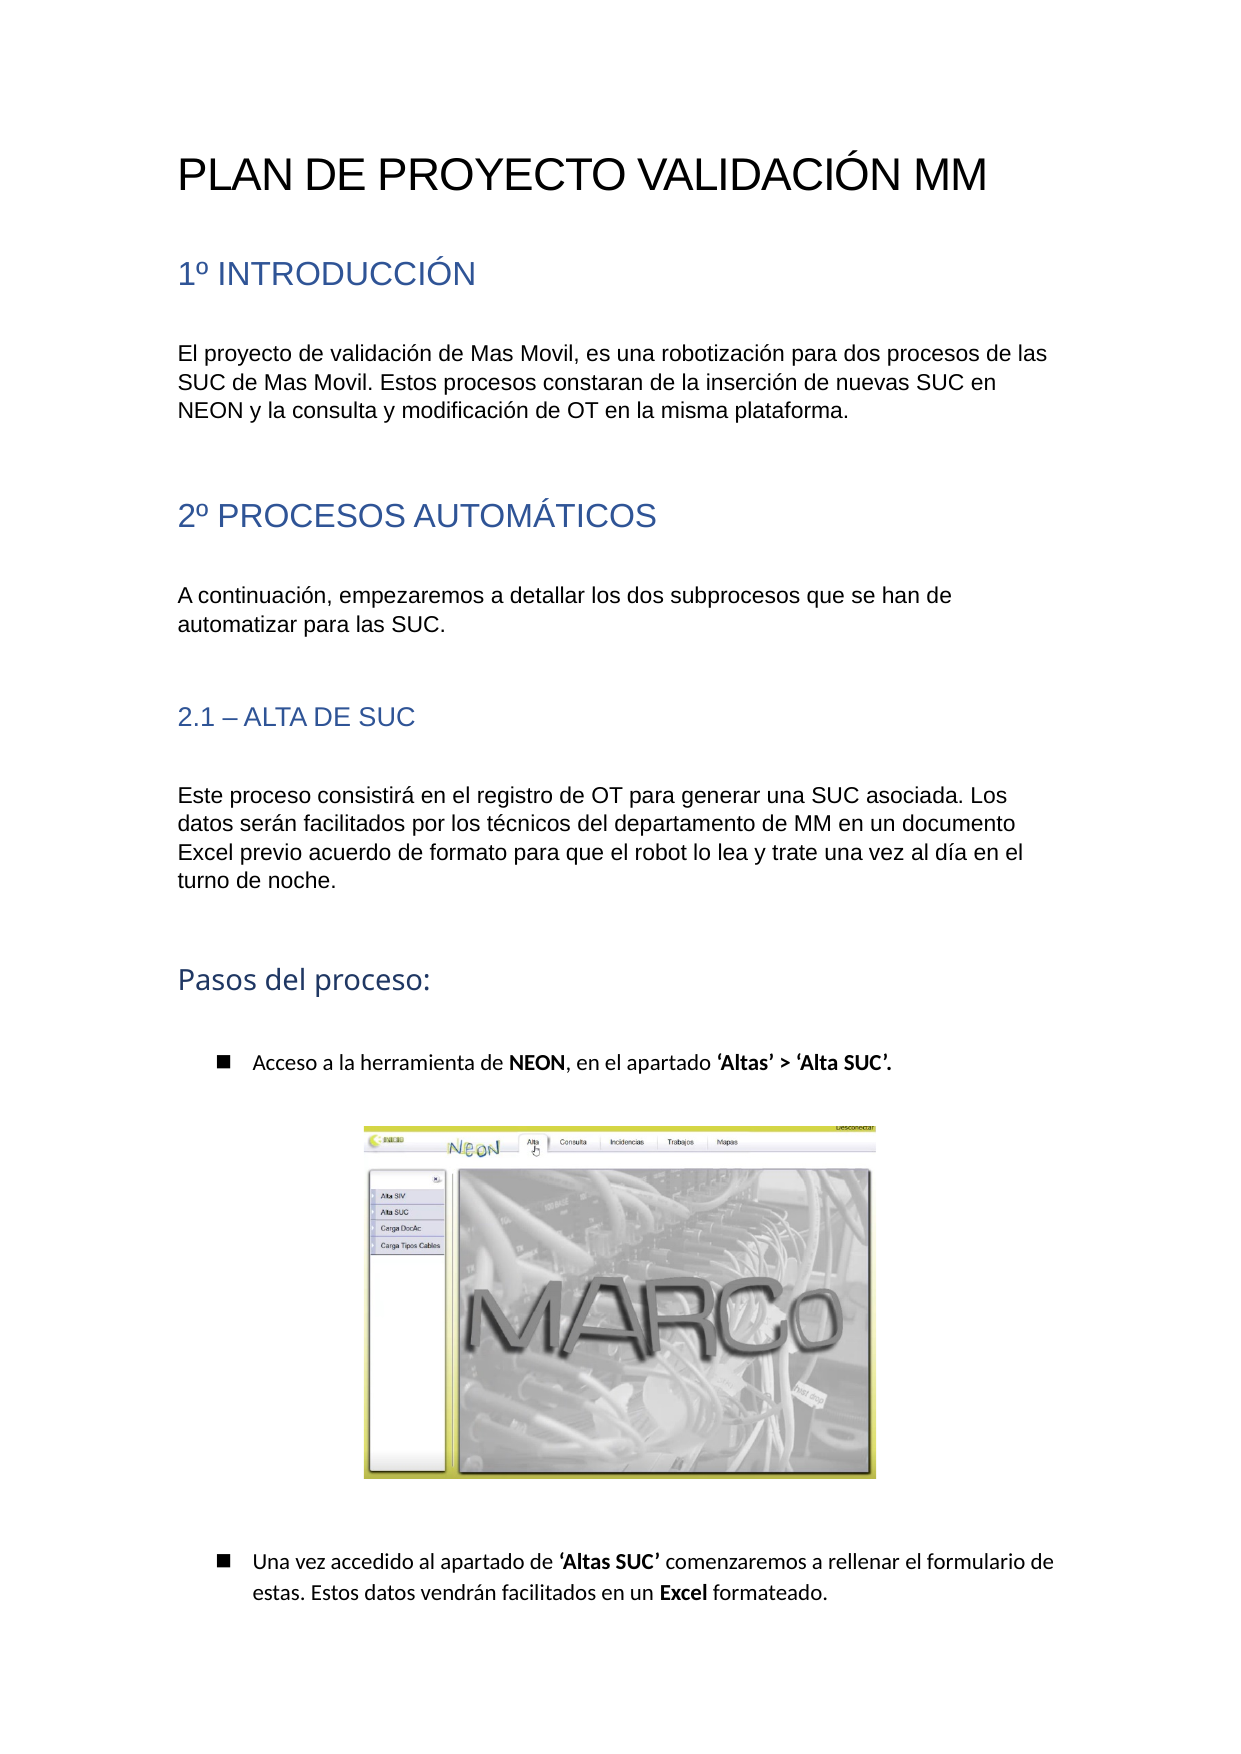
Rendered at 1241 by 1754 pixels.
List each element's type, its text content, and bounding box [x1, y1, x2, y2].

list Una vez accedido al apartado de ‘Altas SUC’ comenzaremos a rellenar el formulario de estas. Estos datos vendrán facilitados en un Excel formateado. [215, 1547, 1063, 1606]
picture [363, 1126, 877, 1479]
list Acceso a la herramienta de NEON, en el apartado ‘Altas’ > ‘Alta SUC’. [215, 1048, 1063, 1077]
title PLAN DE PROYECTO VALIDACIÓN MM [177, 148, 1063, 200]
subtitle 1º INTRODUCCIÓN [177, 254, 1063, 292]
text A continuación, empezaremos a detallar los dos subprocesos que se han de automatizar para las SUC. [177, 582, 1063, 637]
text El proyecto de validación de Mas Movil, es una robotización para dos procesos de las SUC de Mas Movil. Estos procesos constaran de la inserción de nuevas SUC en NEON y la consulta y modificación de OT en la misma plataforma. [177, 340, 1063, 423]
subtitle 2º PROCESOS AUTOMÁTICOS [177, 496, 1063, 534]
subtitle Pasos del proceso: [177, 959, 1063, 998]
text Este proceso consistirá en el registro de OT para generar una SUC asociada. Los datos serán facilitados por los técnicos del departamento de MM en un documento Excel previo acuerdo de formato para que el robot lo lea y trate una vez al día en el turno de noche. [177, 782, 1063, 893]
subtitle 2.1 – ALTA DE SUC [177, 701, 1063, 732]
